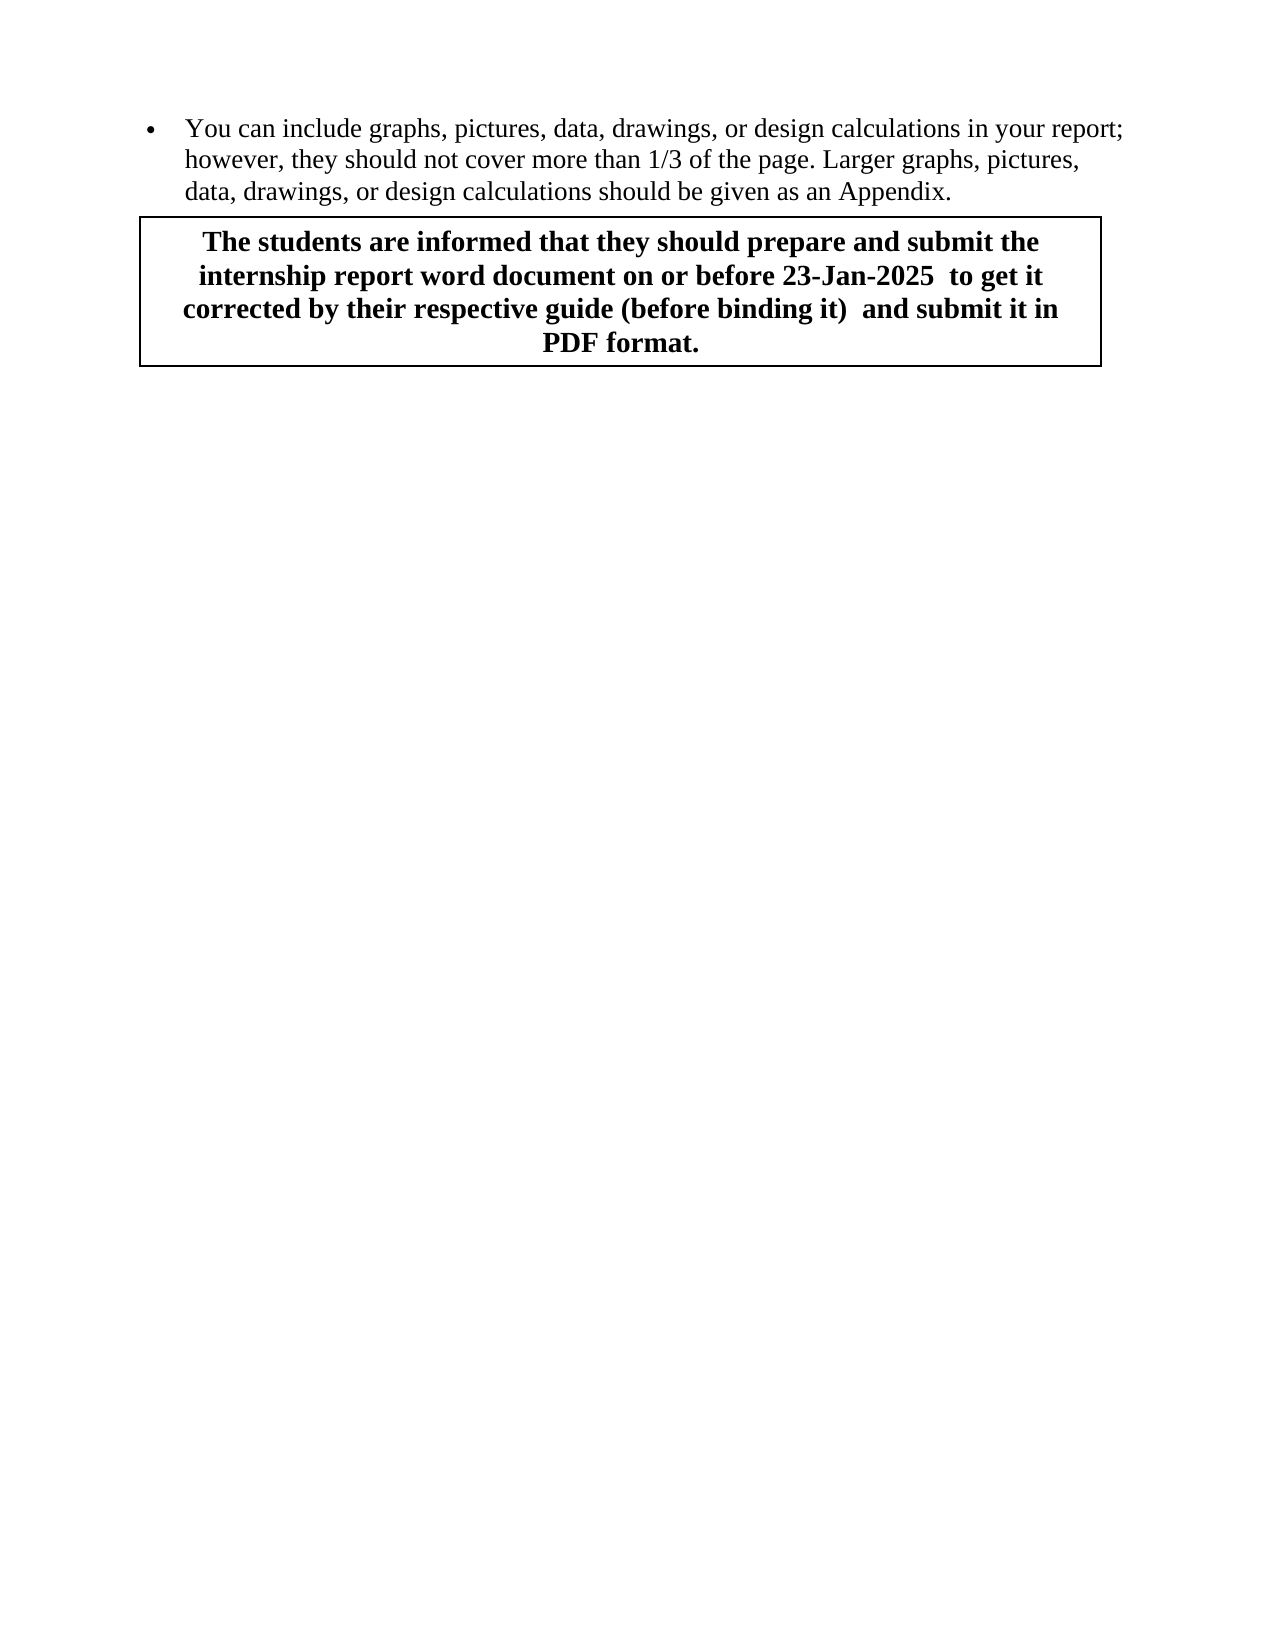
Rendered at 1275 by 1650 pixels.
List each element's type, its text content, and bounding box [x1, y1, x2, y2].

list You can include graphs, pictures, data, drawings, or design calculations in your report; however, they should not cover more than 1/3 of the page. Larger graphs, pictures, data, drawings, or design calculations should be given as an Appendix. [147, 112, 1128, 206]
